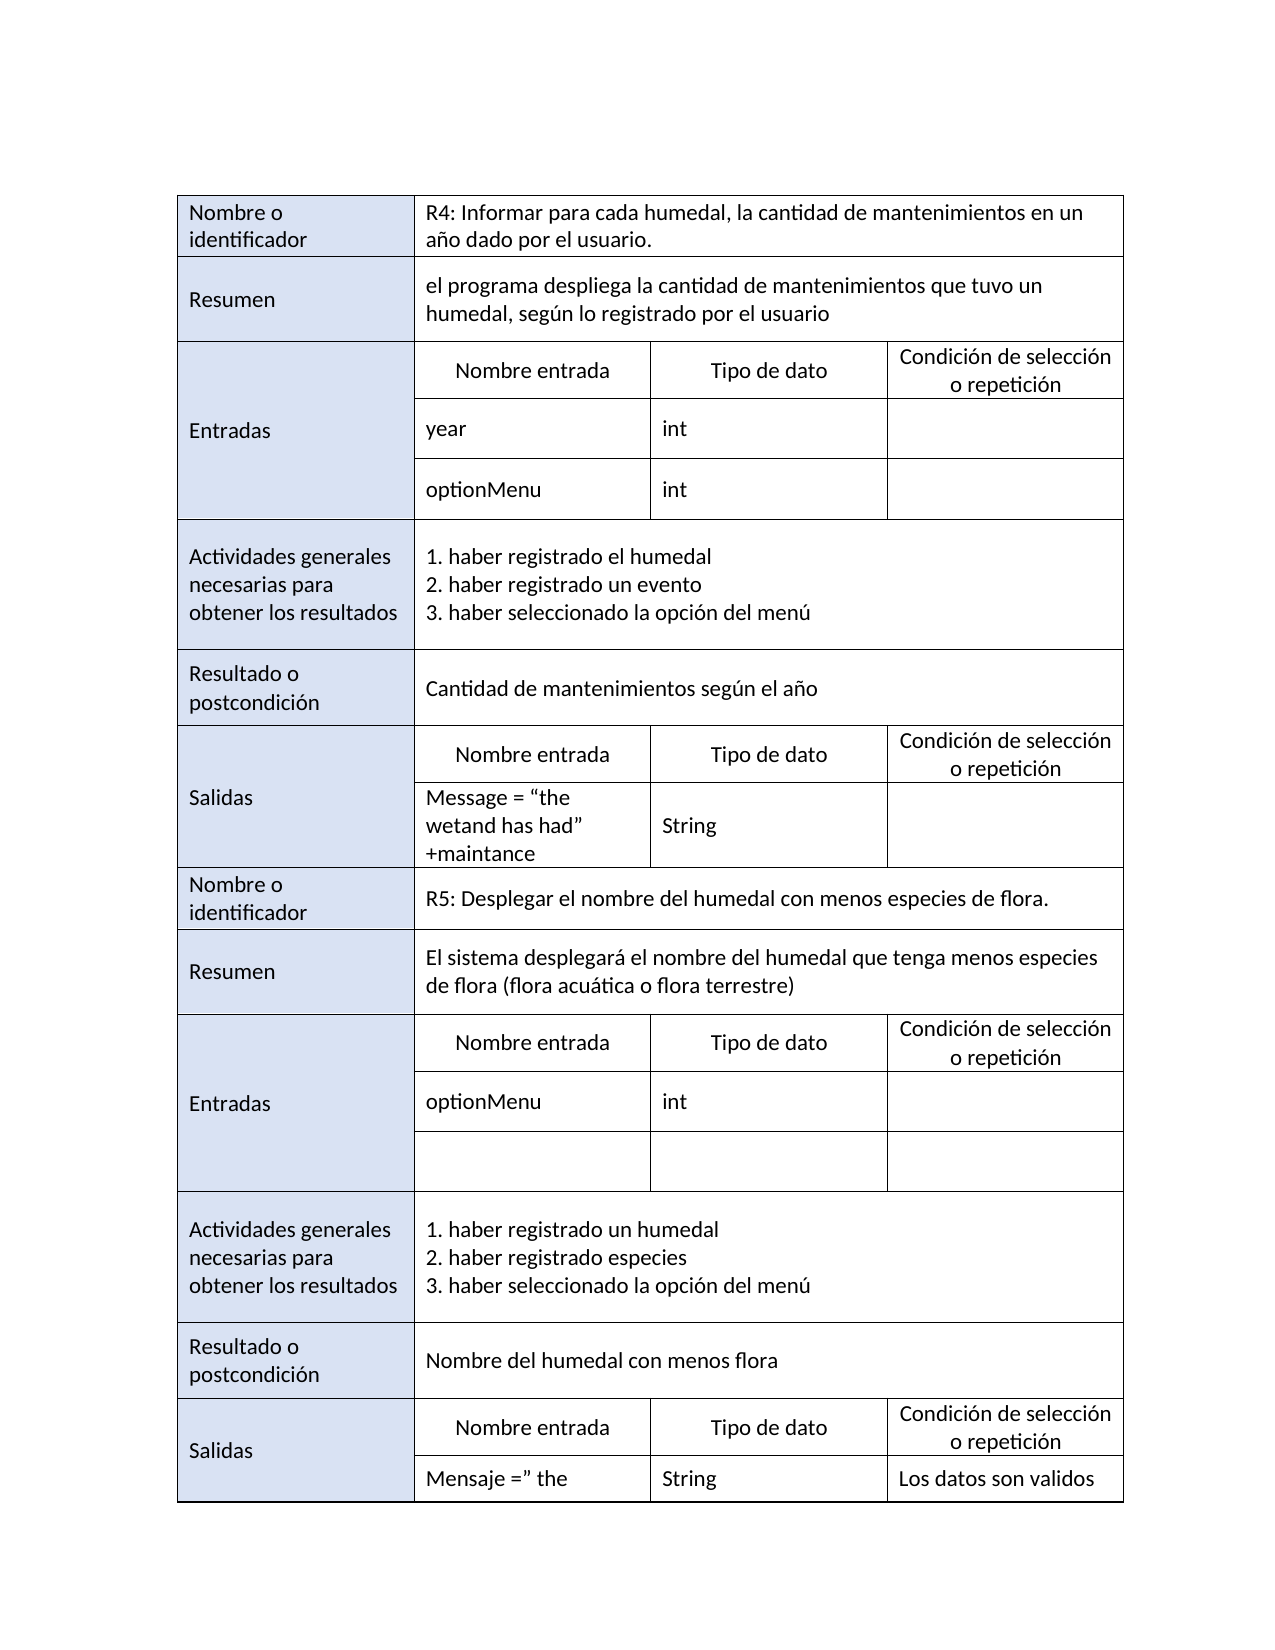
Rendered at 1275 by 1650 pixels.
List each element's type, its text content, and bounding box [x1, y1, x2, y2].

table_cell Condición de selección o repetición [888, 1399, 1123, 1455]
table_cell String [651, 783, 887, 867]
table_cell el programa despliega la cantidad de mantenimientos que tuvo un humedal, según lo registrado por el usuario [415, 257, 1123, 341]
table_cell Cantidad de mantenimientos según el año [415, 650, 1123, 725]
table_cell Nombre o identificador [178, 868, 414, 928]
table_cell [888, 1132, 1123, 1191]
table_cell Nombre entrada [415, 1015, 650, 1071]
table_cell Actividades generales necesarias para obtener los resultados [178, 520, 414, 649]
table_cell 1. haber registrado el humedal 2. haber registrado un evento 3. haber seleccionado la opción del menú [415, 520, 1123, 649]
table_cell int [651, 1072, 887, 1131]
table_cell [415, 1456, 650, 1501]
table_cell [888, 783, 1123, 867]
table_cell Tipo de dato [651, 726, 887, 782]
table_cell 1. haber registrado un humedal 2. haber registrado especies 3. haber seleccionado la opción del menú [415, 1192, 1123, 1322]
table_cell Tipo de dato [651, 1015, 887, 1071]
table_cell optionMenu [415, 459, 650, 518]
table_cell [888, 1456, 1123, 1501]
table_cell [651, 1132, 887, 1191]
table_cell Nombre entrada [415, 1399, 650, 1455]
table_cell Tipo de dato [651, 1399, 887, 1455]
table_cell Salidas [178, 1399, 414, 1501]
table_cell Actividades generales necesarias para obtener los resultados [178, 1192, 414, 1322]
table_cell Nombre entrada [415, 342, 650, 398]
table_cell int [651, 459, 887, 518]
table_cell year [415, 399, 650, 458]
table_cell Resumen [178, 930, 414, 1013]
table_cell Resumen [178, 257, 414, 341]
table_cell Condición de selección o repetición [888, 342, 1123, 398]
table_cell [415, 1132, 650, 1191]
table_cell R5: Desplegar el nombre del humedal con menos especies de flora. [415, 868, 1123, 928]
table_cell Condición de selección o repetición [888, 1015, 1123, 1071]
table_cell Salidas [178, 726, 414, 867]
table_cell optionMenu [415, 1072, 650, 1131]
table_header R4: Informar para cada humedal, la cantidad de mantenimientos en un año dado por el usuario. [415, 196, 1123, 256]
table_cell int [651, 399, 887, 458]
table_cell Entradas [178, 1015, 414, 1191]
table_cell Tipo de dato [651, 342, 887, 398]
table_cell Message = “the wetand has had” +maintance [415, 783, 650, 867]
table_cell [888, 399, 1123, 458]
table_cell Resultado o postcondición [178, 650, 414, 725]
table_cell Entradas [178, 342, 414, 518]
table_cell Condición de selección o repetición [888, 726, 1123, 782]
table_cell String [651, 1456, 887, 1501]
table_cell [888, 1072, 1123, 1131]
table_cell Resultado o postcondición [178, 1323, 414, 1398]
table_cell [888, 459, 1123, 518]
table_cell Nombre entrada [415, 726, 650, 782]
table_cell Nombre del humedal con menos flora [415, 1323, 1123, 1398]
table_header Nombre o identificador [178, 196, 414, 256]
table_cell El sistema desplegará el nombre del humedal que tenga menos especies de flora (flora acuática o flora terrestre) [415, 930, 1123, 1013]
